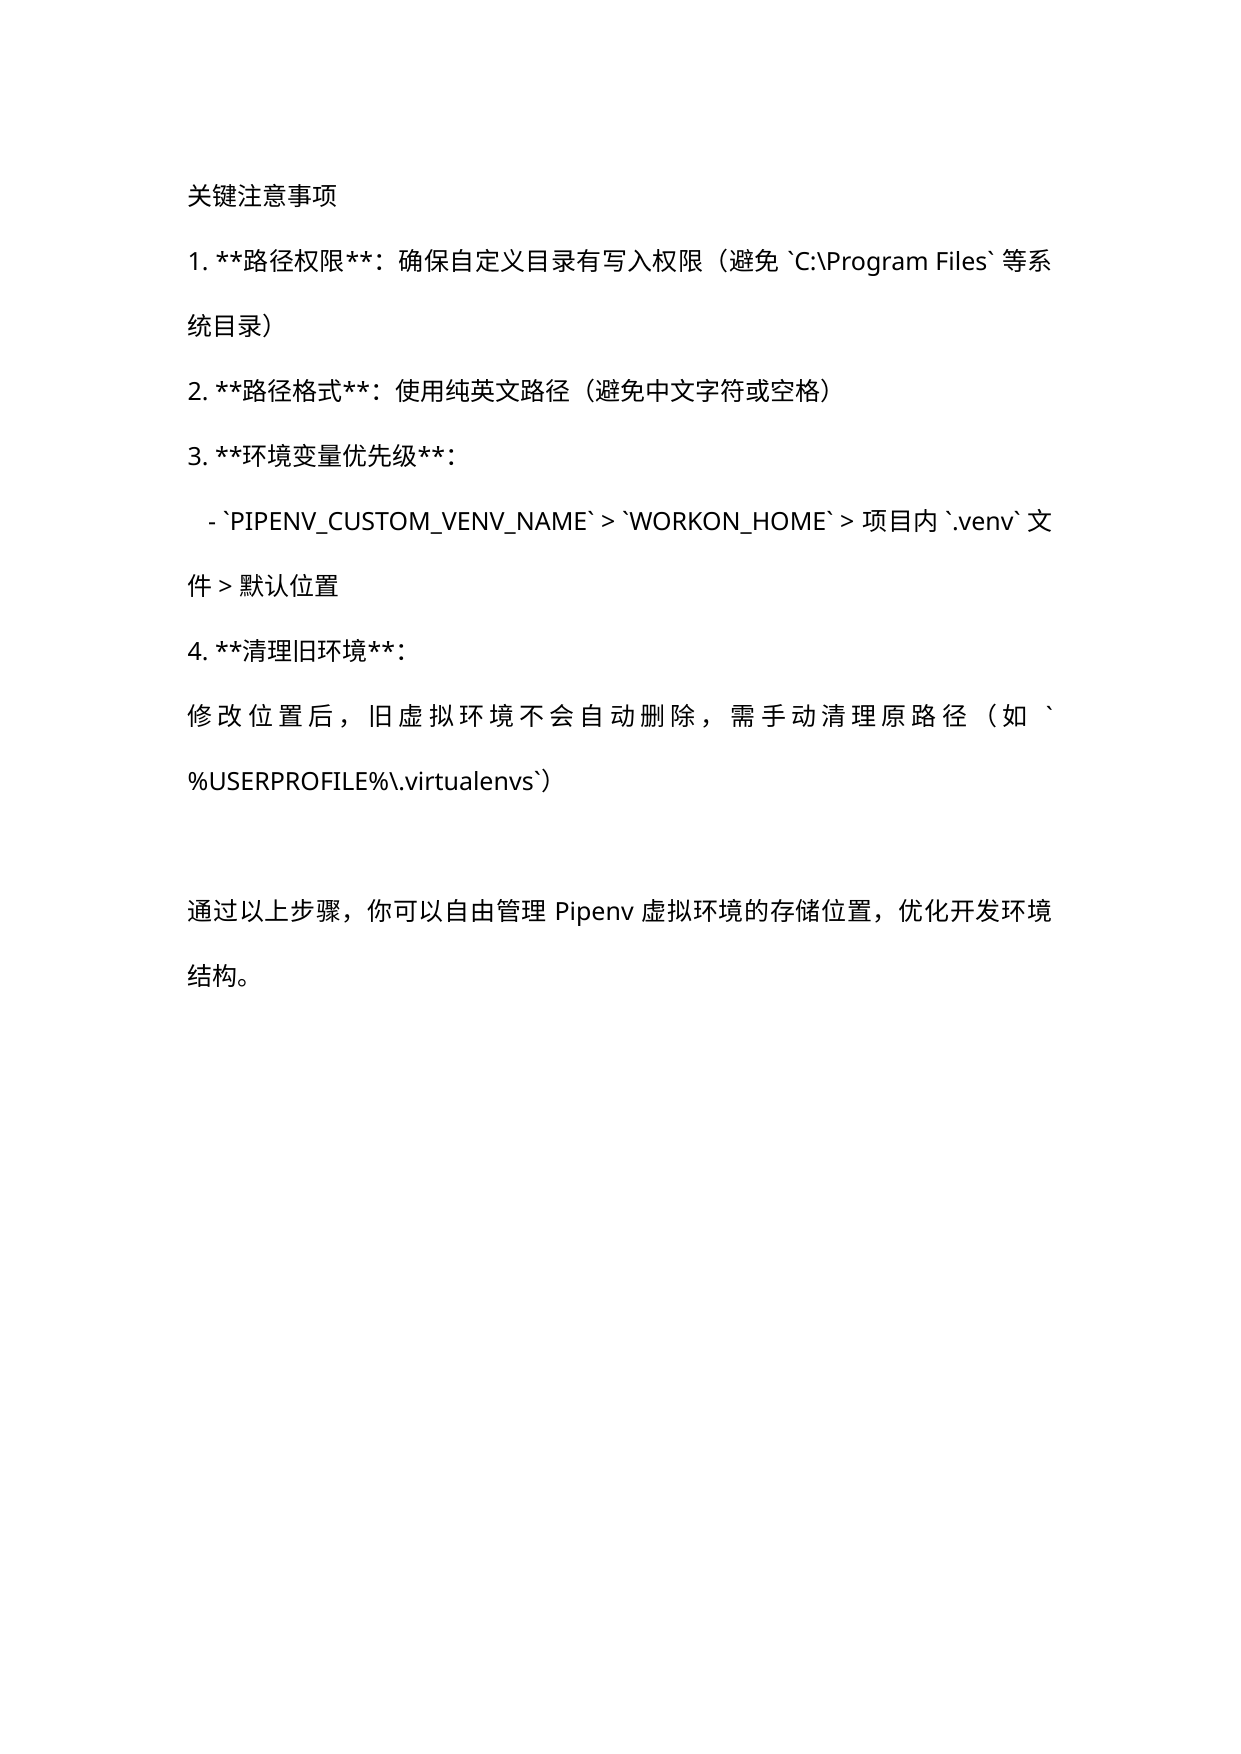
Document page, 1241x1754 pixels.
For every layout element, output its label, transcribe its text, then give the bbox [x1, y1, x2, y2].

text 1. **路径权限**：确保自定义目录有写入权限（避免 `C:\Program Files` 等系统目录） [187, 227, 1053, 357]
text 关键注意事项 [187, 162, 1053, 227]
text 4. **清理旧环境**： [187, 617, 1053, 682]
text 2. **路径格式**：使用纯英文路径（避免中文字符或空格） [187, 357, 1053, 422]
text 通过以上步骤，你可以自由管理 Pipenv 虚拟环境的存储位置，优化开发环境结构。 [187, 877, 1053, 1007]
text 3. **环境变量优先级**： [187, 422, 1053, 487]
text - `PIPENV_CUSTOM_VENV_NAME` > `WORKON_HOME` > 项目内 `.venv` 文件 > 默认位置 [187, 487, 1053, 617]
text 修改位置后，旧虚拟环境不会自动删除，需手动清理原路径（如 `%USERPROFILE%\.virtualenvs`） [187, 682, 1053, 812]
